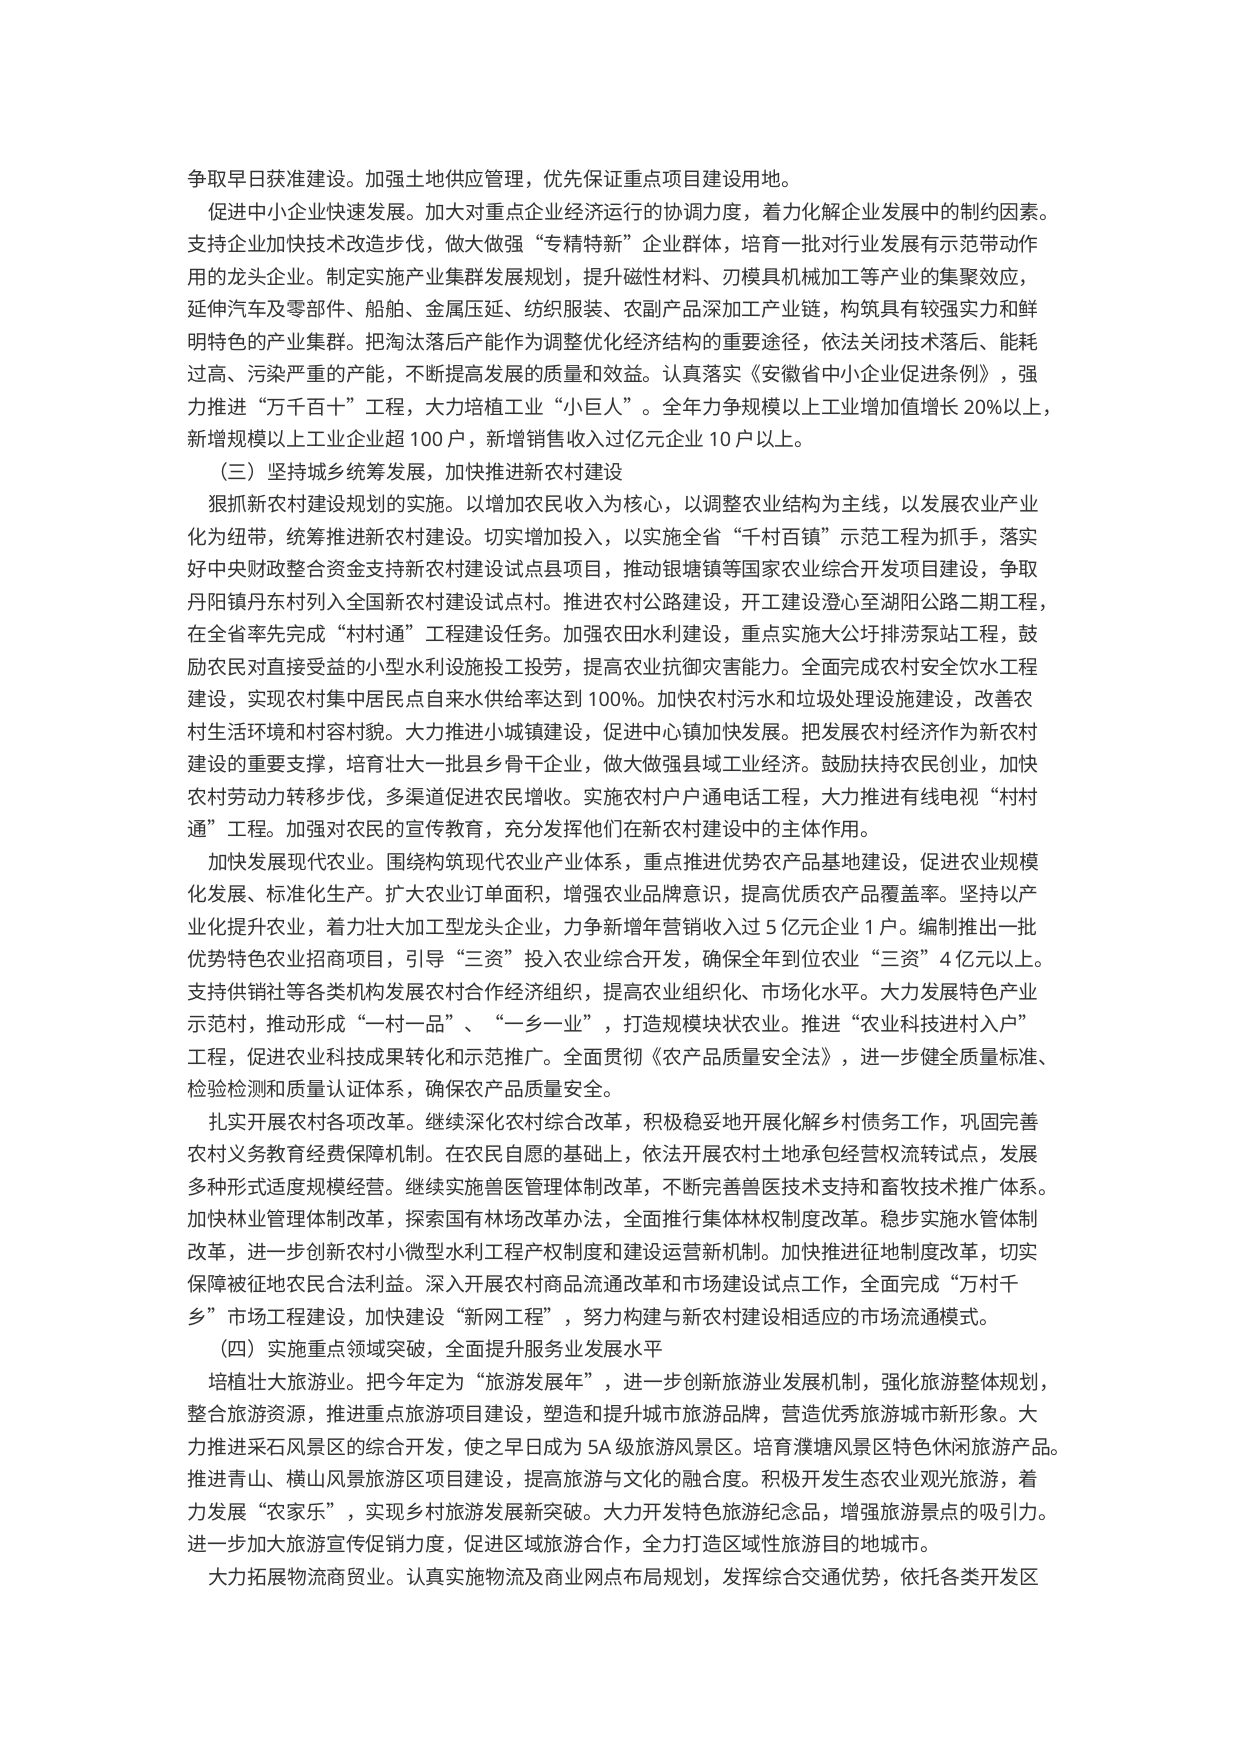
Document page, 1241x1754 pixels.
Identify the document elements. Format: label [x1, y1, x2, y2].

text [187, 162, 1053, 1592]
